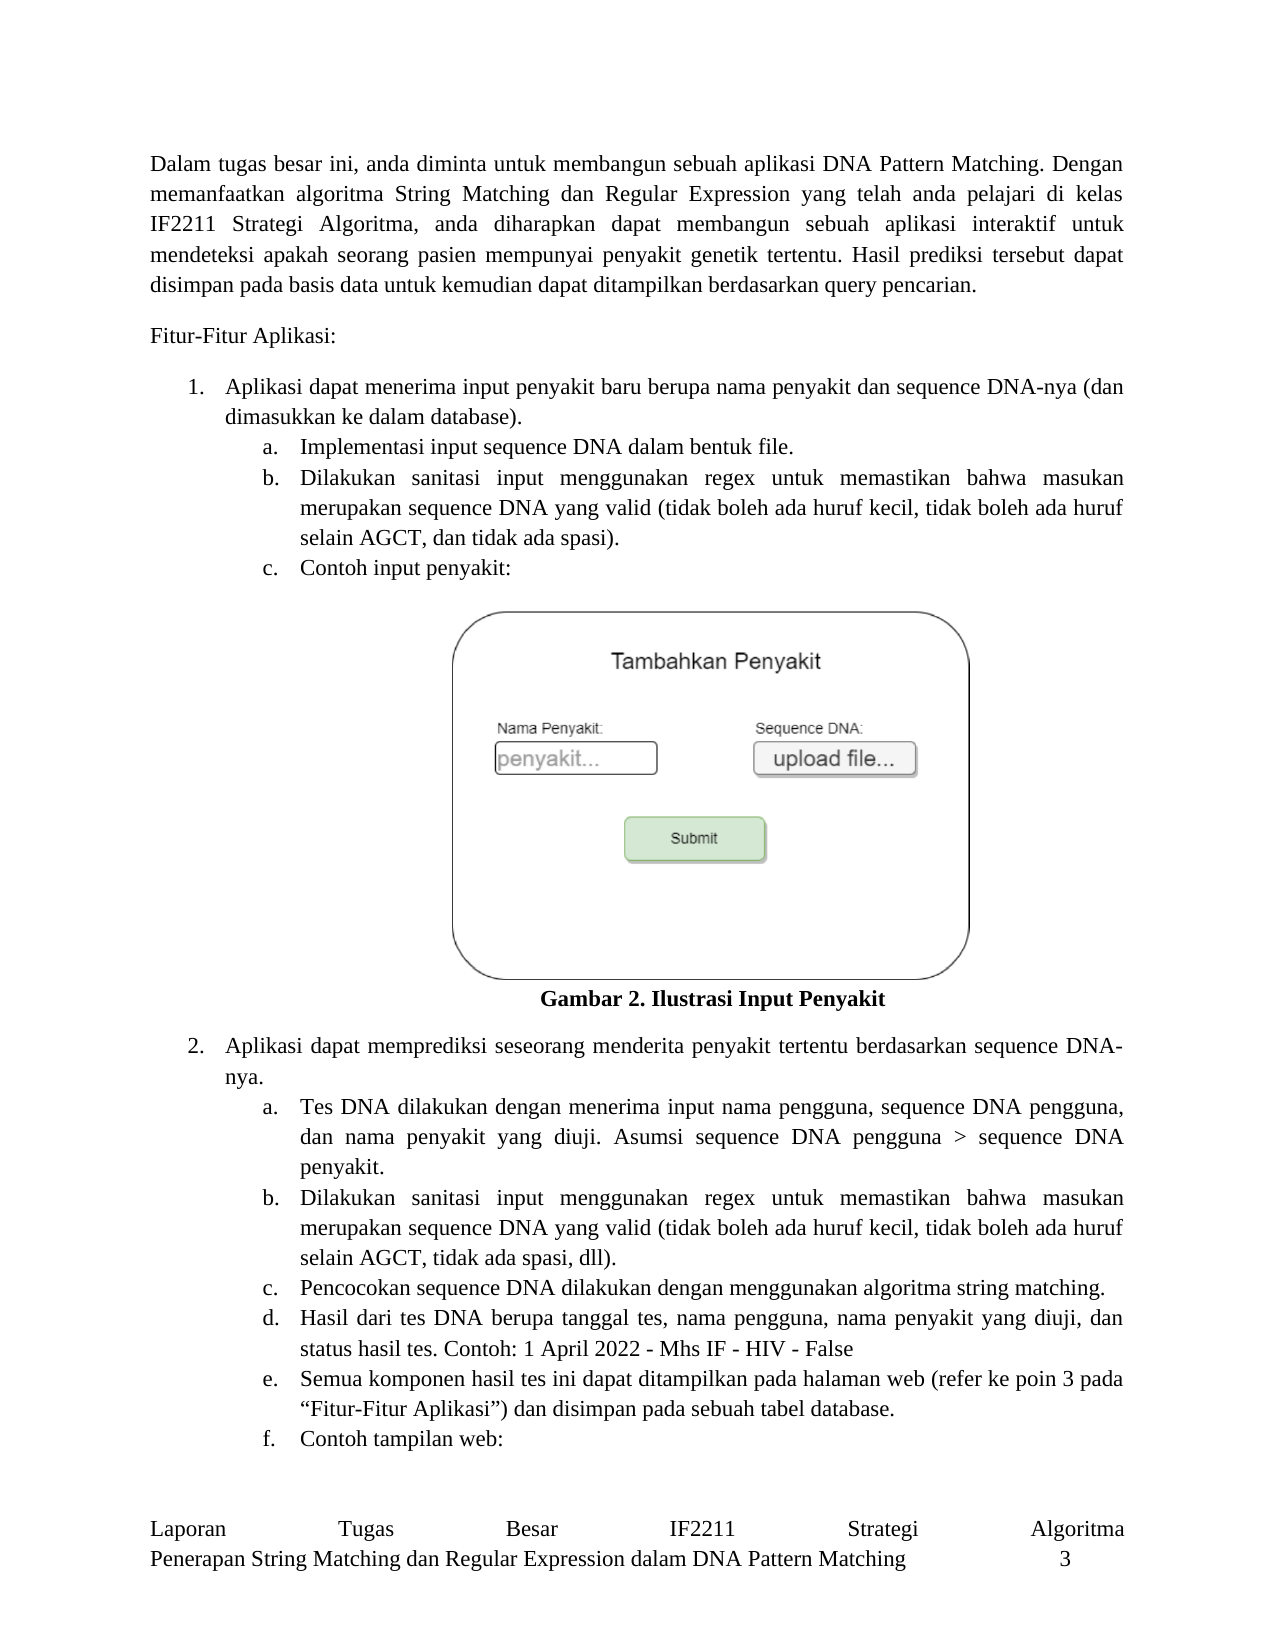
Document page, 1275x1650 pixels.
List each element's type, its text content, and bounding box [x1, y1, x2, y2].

list Tes DNA dilakukan dengan menerima input nama pengguna, sequence DNA pengguna, dan nama penyakit yang diuji. Asumsi sequence DNA pengguna > sequence DNA penyakit. [262, 1093, 1125, 1180]
list Contoh tampilan web: [262, 1425, 1125, 1452]
list Aplikasi dapat menerima input penyakit baru berupa nama penyakit dan sequence DNA-nya (dan dimasukkan ke dalam database). [187, 373, 1125, 429]
list Implementasi input sequence DNA dalam bentuk file. [262, 433, 1125, 460]
text Fitur-Fitur Aplikasi: [150, 322, 1125, 348]
list Hasil dari tes DNA berupa tanggal tes, nama pengguna, nama penyakit yang diuji, dan status hasil tes. Contoh: 1 April 2022 - Mhs IF - HIV - False [262, 1304, 1125, 1361]
list Dilakukan sanitasi input menggunakan regex untuk memastikan bahwa masukan merupakan sequence DNA yang valid (tidak boleh ada huruf kecil, tidak boleh ada huruf selain AGCT, tidak ada spasi, dll). [262, 1183, 1125, 1270]
list Pencocokan sequence DNA dilakukan dengan menggunakan algoritma string matching. [262, 1274, 1125, 1301]
list Dilakukan sanitasi input menggunakan regex untuk memastikan bahwa masukan merupakan sequence DNA yang valid (tidak boleh ada huruf kecil, tidak boleh ada huruf selain AGCT, dan tidak ada spasi). [262, 463, 1125, 550]
picture [446, 605, 979, 982]
text Gambar 2. Ilustrasi Input Penyakit [300, 985, 1125, 1012]
text Dalam tugas besar ini, anda diminta untuk membangun sebuah aplikasi DNA Pattern Matching. Dengan memanfaatkan algoritma String Matching dan Regular Expression yang telah anda pelajari di kelas IF2211 Strategi Algoritma, anda diharapkan dapat membangun sebuah aplikasi interaktif untuk mendeteksi apakah seorang pasien mempunyai penyakit genetik tertentu. Hasil prediksi tersebut dapat disimpan pada basis data untuk kemudian dapat ditampilkan berdasarkan query pencarian. [150, 150, 1125, 297]
list Aplikasi dapat memprediksi seseorang menderita penyakit tertentu berdasarkan sequence DNA-nya. [187, 1032, 1125, 1089]
list Semua komponen hasil tes ini dapat ditampilkan pada halaman web (refer ke poin 3 pada “Fitur-Fitur Aplikasi”) dan disimpan pada sebuah tabel database. [262, 1365, 1125, 1421]
list Contoh input penyakit: [262, 554, 1125, 581]
